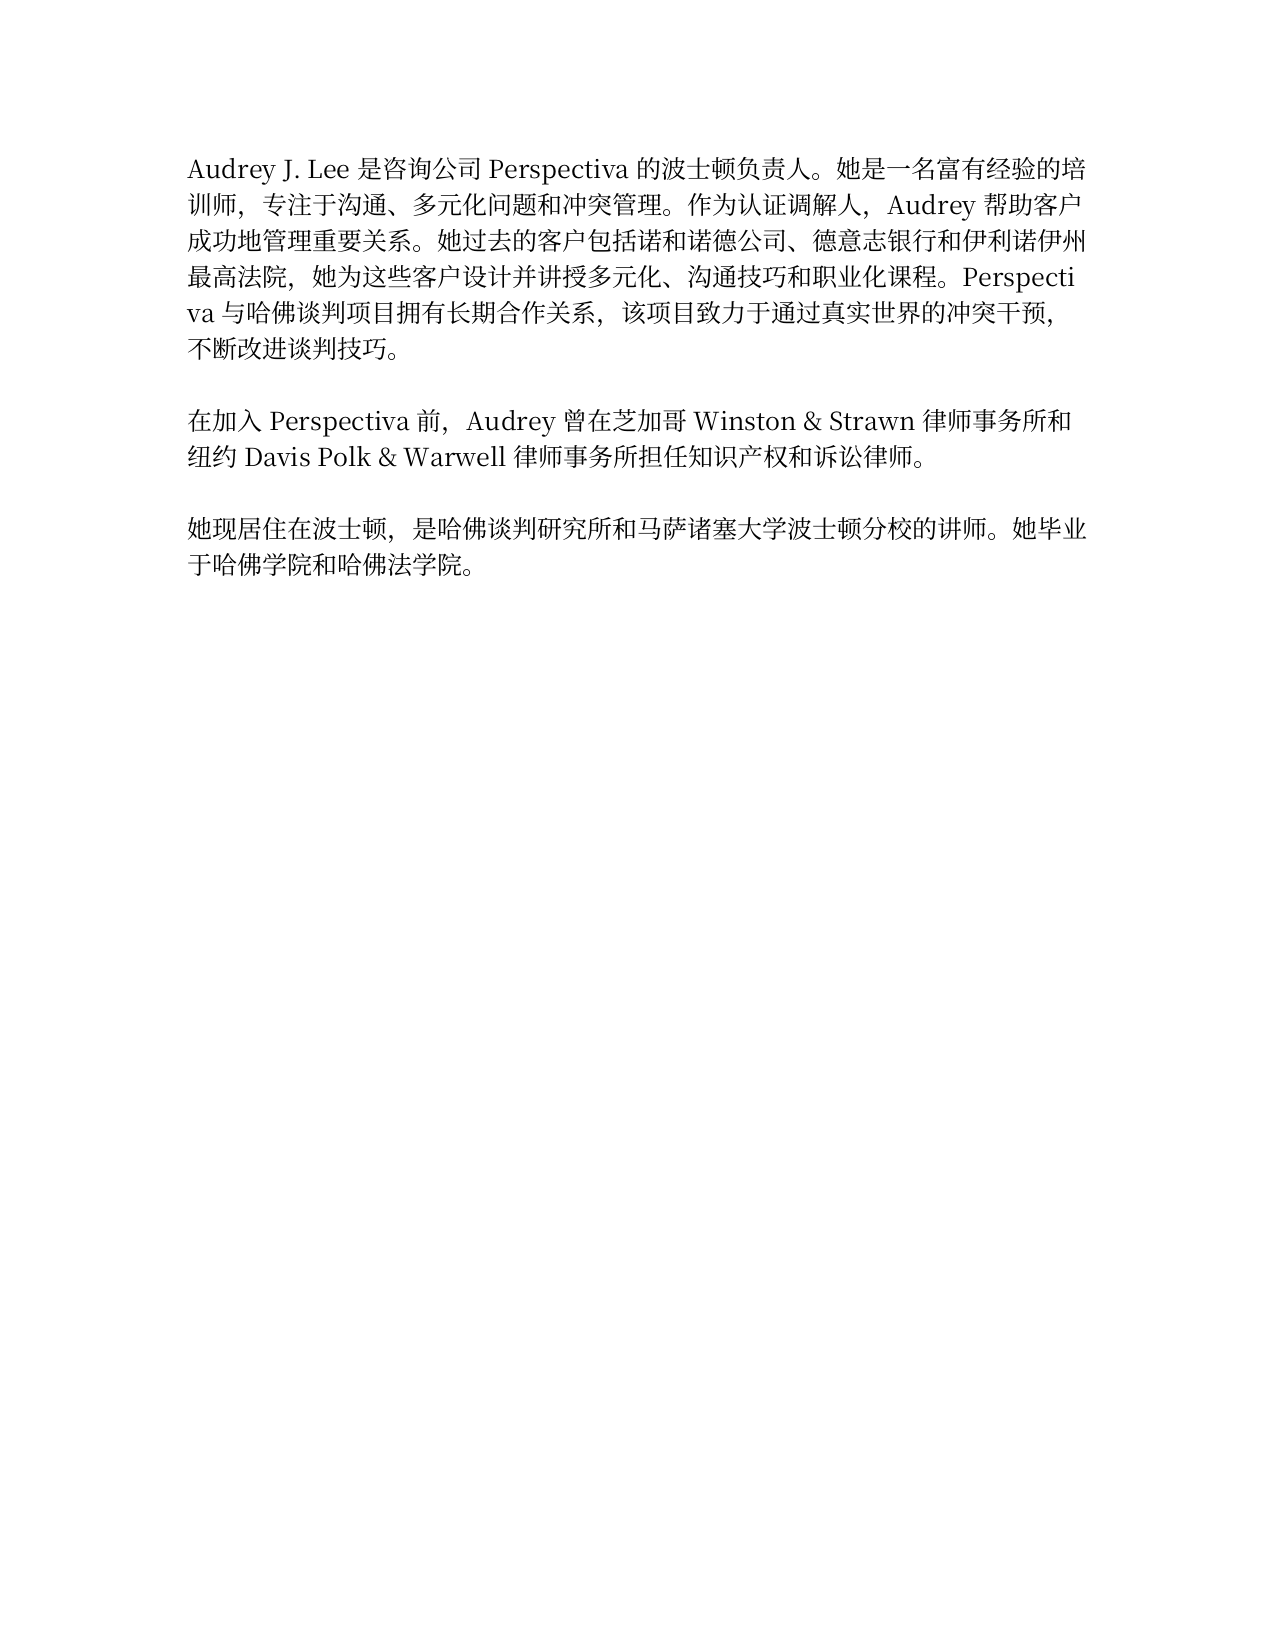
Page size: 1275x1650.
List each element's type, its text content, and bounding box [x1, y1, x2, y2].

text 她现居住在波士顿，是哈佛谈判研究所和马萨诸塞大学波士顿分校的讲师。她毕业于哈佛学院和哈佛法学院。 [187, 473, 1087, 581]
text Audrey J. Lee 是咨询公司 Perspectiva 的波士顿负责人。她是一名富有经验的培训师，专注于沟通、多元化问题和冲突管理。作为认证调解人，Audrey 帮助客户成功地管理重要关系。她过去的客户包括诺和诺德公司、德意志银行和伊利诺伊州最高法院，她为这些客户设计并讲授多元化、沟通技巧和职业化课程。Perspectiva 与哈佛谈判项目拥有长期合作关系，该项目致力于通过真实世界的冲突干预，不断改进谈判技巧。 [187, 150, 1087, 366]
text 在加入 Perspectiva 前，Audrey 曾在芝加哥 Winston & Strawn 律师事务所和纽约 Davis Polk & Warwell 律师事务所担任知识产权和诉讼律师。 [187, 402, 1087, 473]
